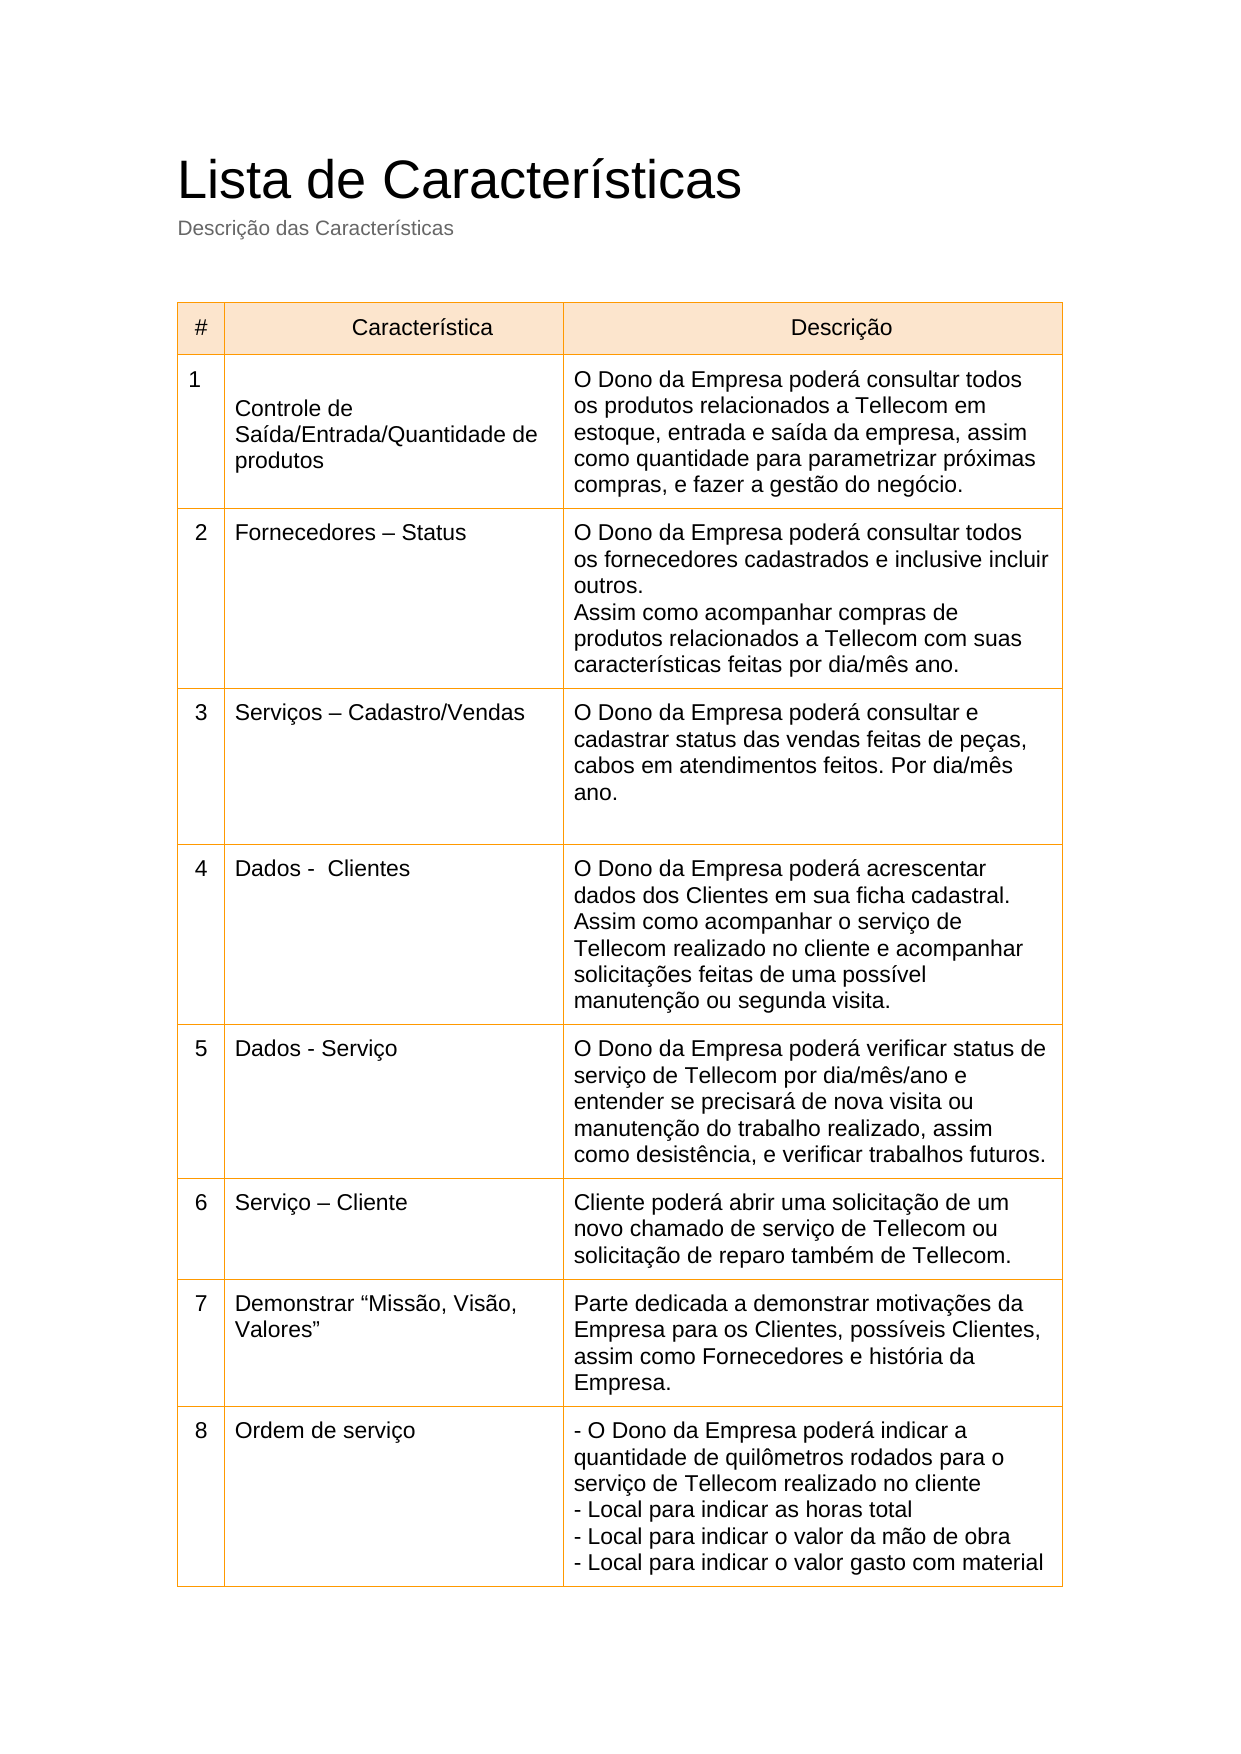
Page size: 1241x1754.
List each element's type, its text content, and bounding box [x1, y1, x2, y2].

table_cell 7 [178, 1280, 224, 1406]
table_cell Parte dedicada a demonstrar motivações da Empresa para os Clientes, possíveis Clientes, assim como Fornecedores e história da Empresa. [564, 1280, 1062, 1406]
table_cell 6 [178, 1179, 224, 1278]
table_cell Ordem de serviço [225, 1407, 563, 1586]
table_cell Cliente poderá abrir uma solicitação de um novo chamado de serviço de Tellecom ou solicitação de reparo também de Tellecom. [564, 1179, 1062, 1278]
table_cell Demonstrar “Missão, Visão, Valores” [225, 1280, 563, 1406]
text Descrição das Características [177, 216, 1063, 240]
text Lista de Características [177, 148, 1063, 210]
table_cell O Dono da Empresa poderá verificar status de serviço de Tellecom por dia/mês/ano e entender se precisará de nova visita ou manutenção do trabalho realizado, assim como desistência, e verificar trabalhos futuros. [564, 1025, 1062, 1178]
table_cell Fornecedores – Status [225, 509, 563, 688]
table_cell 5 [178, 1025, 224, 1178]
table_header Descrição [564, 303, 1062, 354]
table_cell Serviço – Cliente [225, 1179, 563, 1278]
table_cell Dados - Clientes [225, 845, 563, 1024]
table_cell O Dono da Empresa poderá consultar e cadastrar status das vendas feitas de peças, cabos em atendimentos feitos. Por dia/mês ano. [564, 689, 1062, 844]
table_cell O Dono da Empresa poderá consultar todos os produtos relacionados a Tellecom em estoque, entrada e saída da empresa, assim como quantidade para parametrizar próximas compras, e fazer a gestão do negócio. [564, 355, 1062, 508]
table_header # [178, 303, 224, 354]
table_cell O Dono da Empresa poderá consultar todos os fornecedores cadastrados e inclusive incluir outros. Assim como acompanhar compras de produtos relacionados a Tellecom com suas características feitas por dia/mês ano. [564, 509, 1062, 688]
table_cell 2 [178, 509, 224, 688]
table_header Característica [225, 303, 563, 354]
table_cell 1 [178, 355, 224, 508]
table_cell 4 [178, 845, 224, 1024]
table_cell O Dono da Empresa poderá acrescentar dados dos Clientes em sua ficha cadastral. Assim como acompanhar o serviço de Tellecom realizado no cliente e acompanhar solicitações feitas de uma possível manutenção ou segunda visita. [564, 845, 1062, 1024]
table_cell Controle de Saída/Entrada/Quantidade de produtos [225, 355, 563, 508]
table_cell Dados - Serviço [225, 1025, 563, 1178]
table_cell Serviços – Cadastro/Vendas [225, 689, 563, 844]
table_cell 3 [178, 689, 224, 844]
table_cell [564, 1407, 1062, 1586]
table_cell 8 [178, 1407, 224, 1586]
